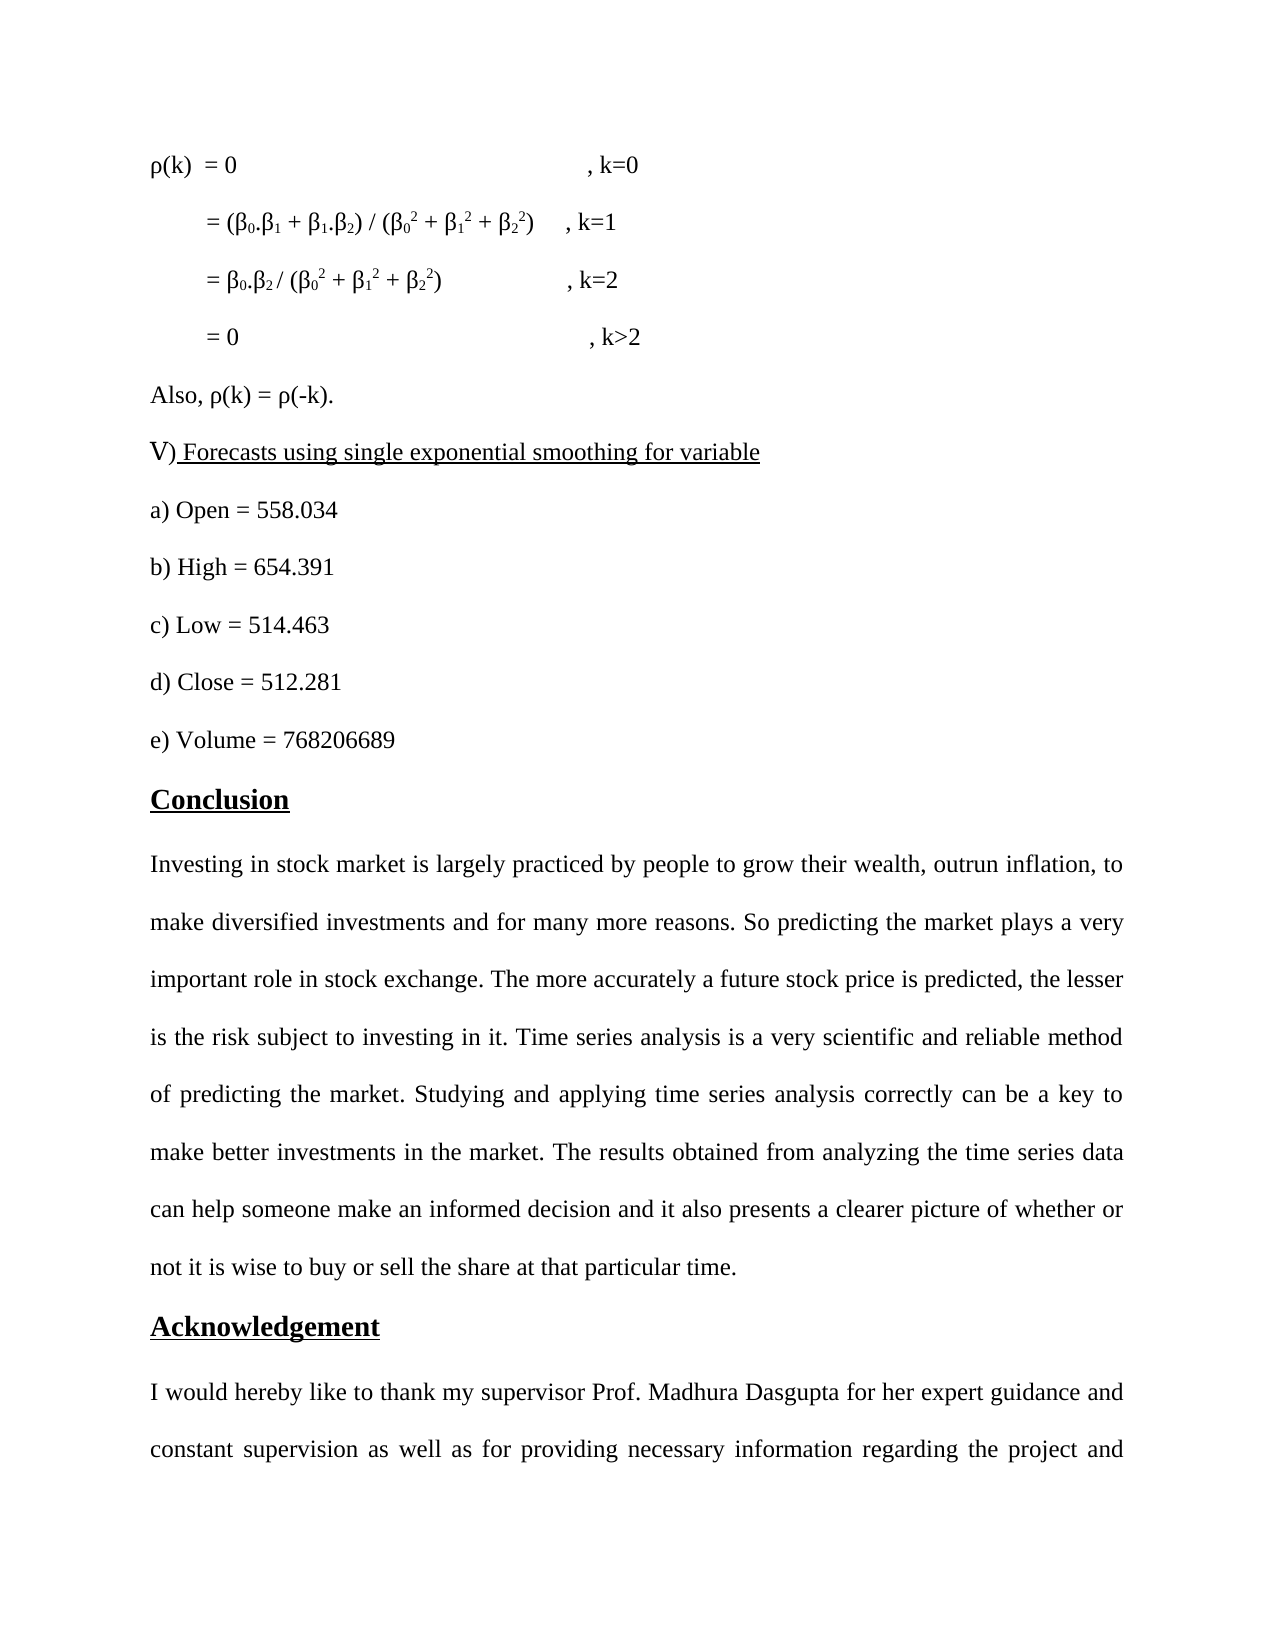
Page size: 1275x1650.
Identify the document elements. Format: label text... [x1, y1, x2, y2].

text Investing in stock market is largely practiced by people to grow their wealth, outrun inflation, to make diversified investments and for many more reasons. So predicting the market plays a very important role in stock exchange. The more accurately a future stock price is predicted, the lesser is the risk subject to investing in it. Time series analysis is a very scientific and reliable method of predicting the market. Studying and applying time series analysis correctly can be a key to make better investments in the market. The results obtained from analyzing the time series data can help someone make an informed decision and it also presents a clearer picture of whether or not it is wise to buy or sell the share at that particular time. [150, 849, 1125, 1281]
text d) Close = 512.281 [150, 667, 1125, 696]
text c) Low = 514.463 [150, 610, 1125, 639]
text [150, 1377, 1125, 1463]
text e) Volume = 768206689 [150, 725, 1125, 754]
text = β0.β2 / (β02 + β12 + β22) , k=2 [150, 265, 1125, 294]
text a) Open = 558.034 [150, 495, 1125, 524]
text Acknowledgement [150, 1309, 1125, 1343]
text = 0 , k>2 [150, 322, 1125, 351]
text ρ(k) = 0 , k=0 [150, 150, 1125, 179]
text Also, ρ(k) = ρ(-k). [150, 380, 1125, 409]
text = (β0.β1 + β1.β2) / (β02 + β12 + β22) , k=1 [150, 207, 1125, 236]
text Ⅴ) Forecasts using single exponential smoothing for variable [150, 437, 1125, 466]
text Conclusion [150, 782, 1125, 816]
text b) High = 654.391 [150, 552, 1125, 581]
